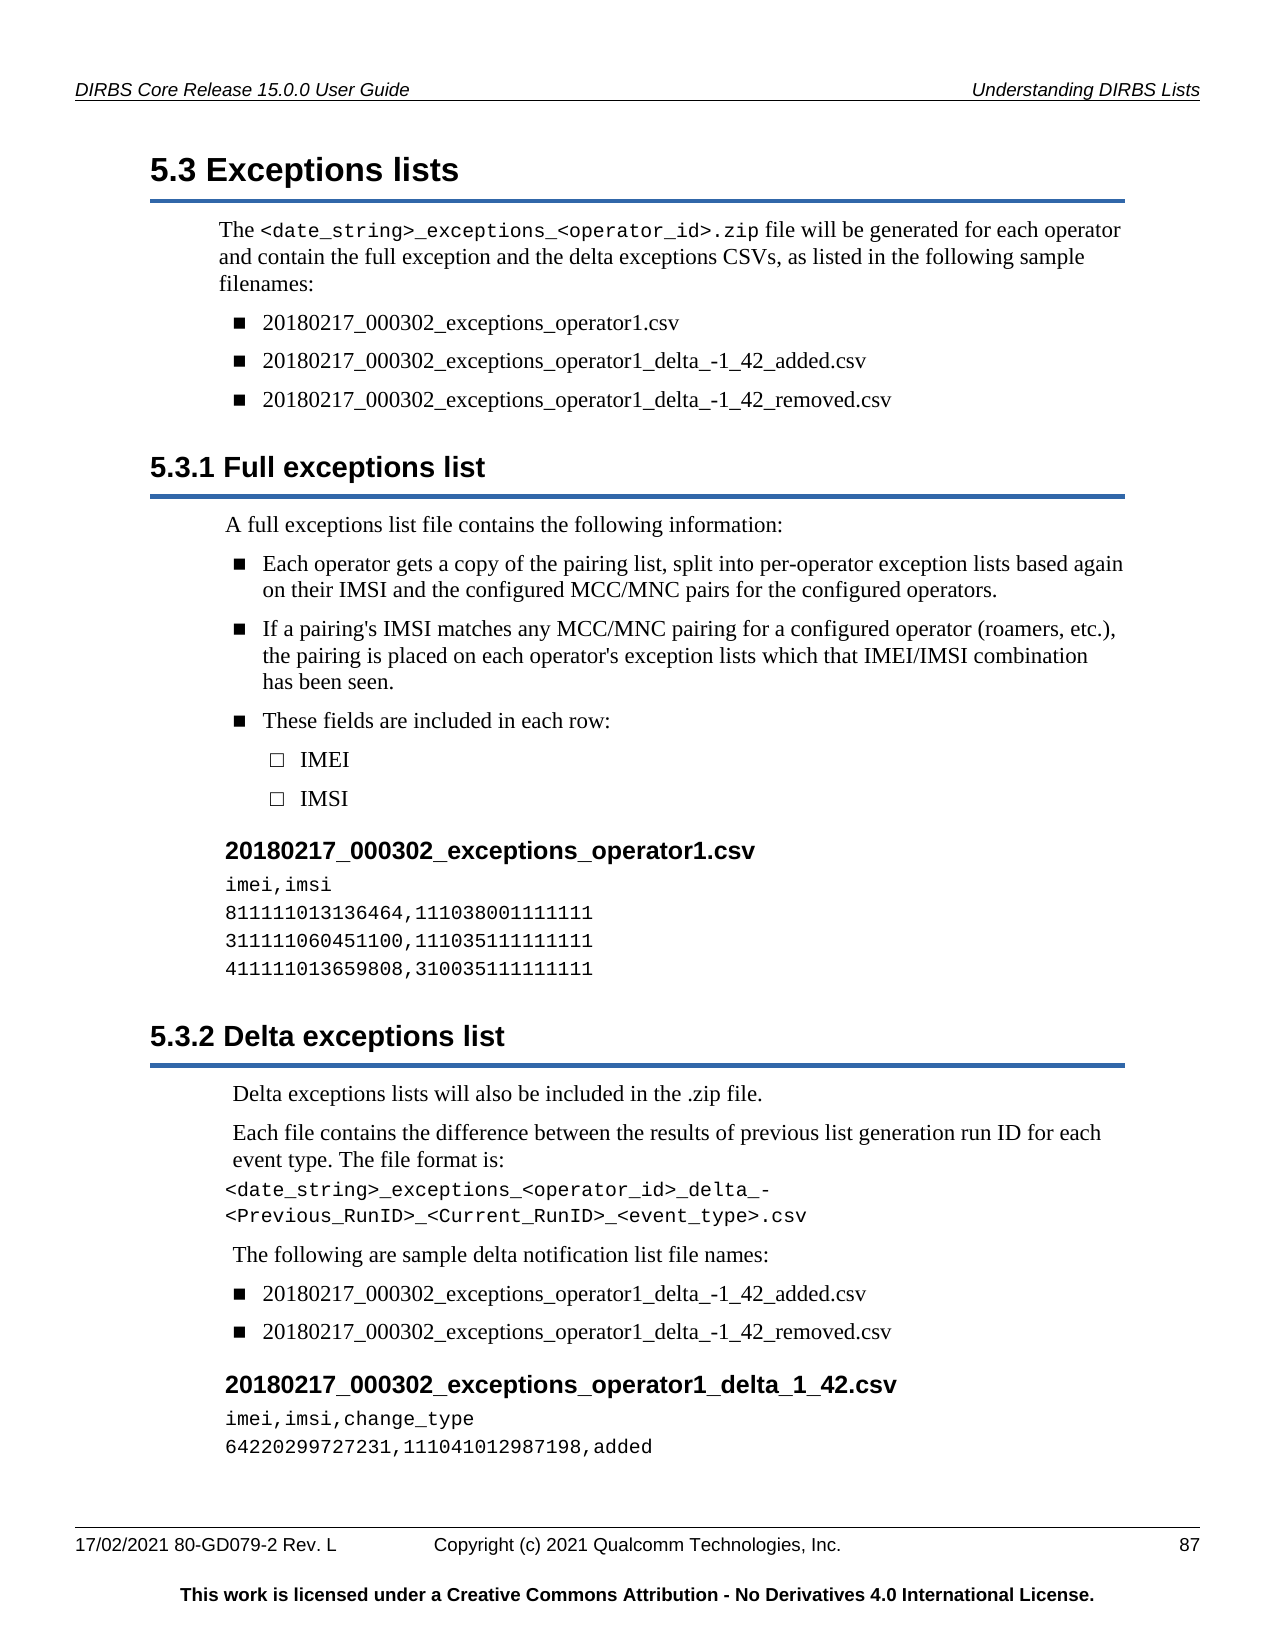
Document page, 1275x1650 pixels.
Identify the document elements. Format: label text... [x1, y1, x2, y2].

text Each file contains the difference between the results of previous list generation run ID for each event type. The file format is: [232, 1119, 1125, 1172]
list These fields are included in each row: [232, 707, 1125, 733]
list 20180217_000302_exceptions_operator1_delta_-1_42_removed.csv [232, 386, 1125, 413]
list IMEI [270, 746, 1125, 772]
subtitle 20180217_000302_exceptions_operator1.csv [225, 836, 1125, 865]
subtitle 20180217_000302_exceptions_operator1_delta_1_42.csv [225, 1370, 1125, 1399]
list 20180217_000302_exceptions_operator1_delta_-1_42_removed.csv [232, 1318, 1125, 1345]
subtitle Full exceptions list [150, 450, 1125, 494]
text The following are sample delta notification list file names: [232, 1241, 1125, 1267]
text imei,imsi,change_type [225, 1405, 1125, 1431]
text 311111060451100,111035111111111 [225, 928, 1125, 954]
list 20180217_000302_exceptions_operator1_delta_-1_42_added.csv [232, 1279, 1125, 1306]
text <date_string>_exceptions_<operator_id>_delta_-<Previous_RunID>_<Current_RunID>_<event_type>.csv [225, 1176, 1125, 1228]
text Delta exceptions lists will also be included in the .zip file. [232, 1080, 1125, 1107]
subtitle Exceptions lists [150, 150, 1125, 199]
text 64220299727231,111041012987198,added [225, 1433, 1125, 1459]
text The <date_string>_exceptions_<operator_id>.zip file will be generated for each operator and contain the full exception and the delta exceptions CSVs, as listed in the following sample filenames: [219, 216, 1125, 296]
list If a pairing's IMSI matches any MCC/MNC pairing for a configured operator (roamers, etc.), the pairing is placed on each operator's exception lists which that IMEI/IMSI combination has been seen. [232, 615, 1125, 694]
text 411111013659808,310035111111111 [225, 956, 1125, 982]
list IMSI [270, 784, 1125, 811]
text imei,imsi [225, 871, 1125, 897]
list 20180217_000302_exceptions_operator1_delta_-1_42_added.csv [232, 347, 1125, 374]
text A full exceptions list file contains the following information: [225, 511, 1125, 538]
list 20180217_000302_exceptions_operator1.csv [232, 308, 1125, 335]
subtitle Delta exceptions list [150, 1019, 1125, 1063]
list Each operator gets a copy of the pairing list, split into per-operator exception lists based again on their IMSI and the configured MCC/MNC pairs for the configured operators. [232, 550, 1125, 603]
text 811111013136464,111038001111111 [225, 899, 1125, 926]
